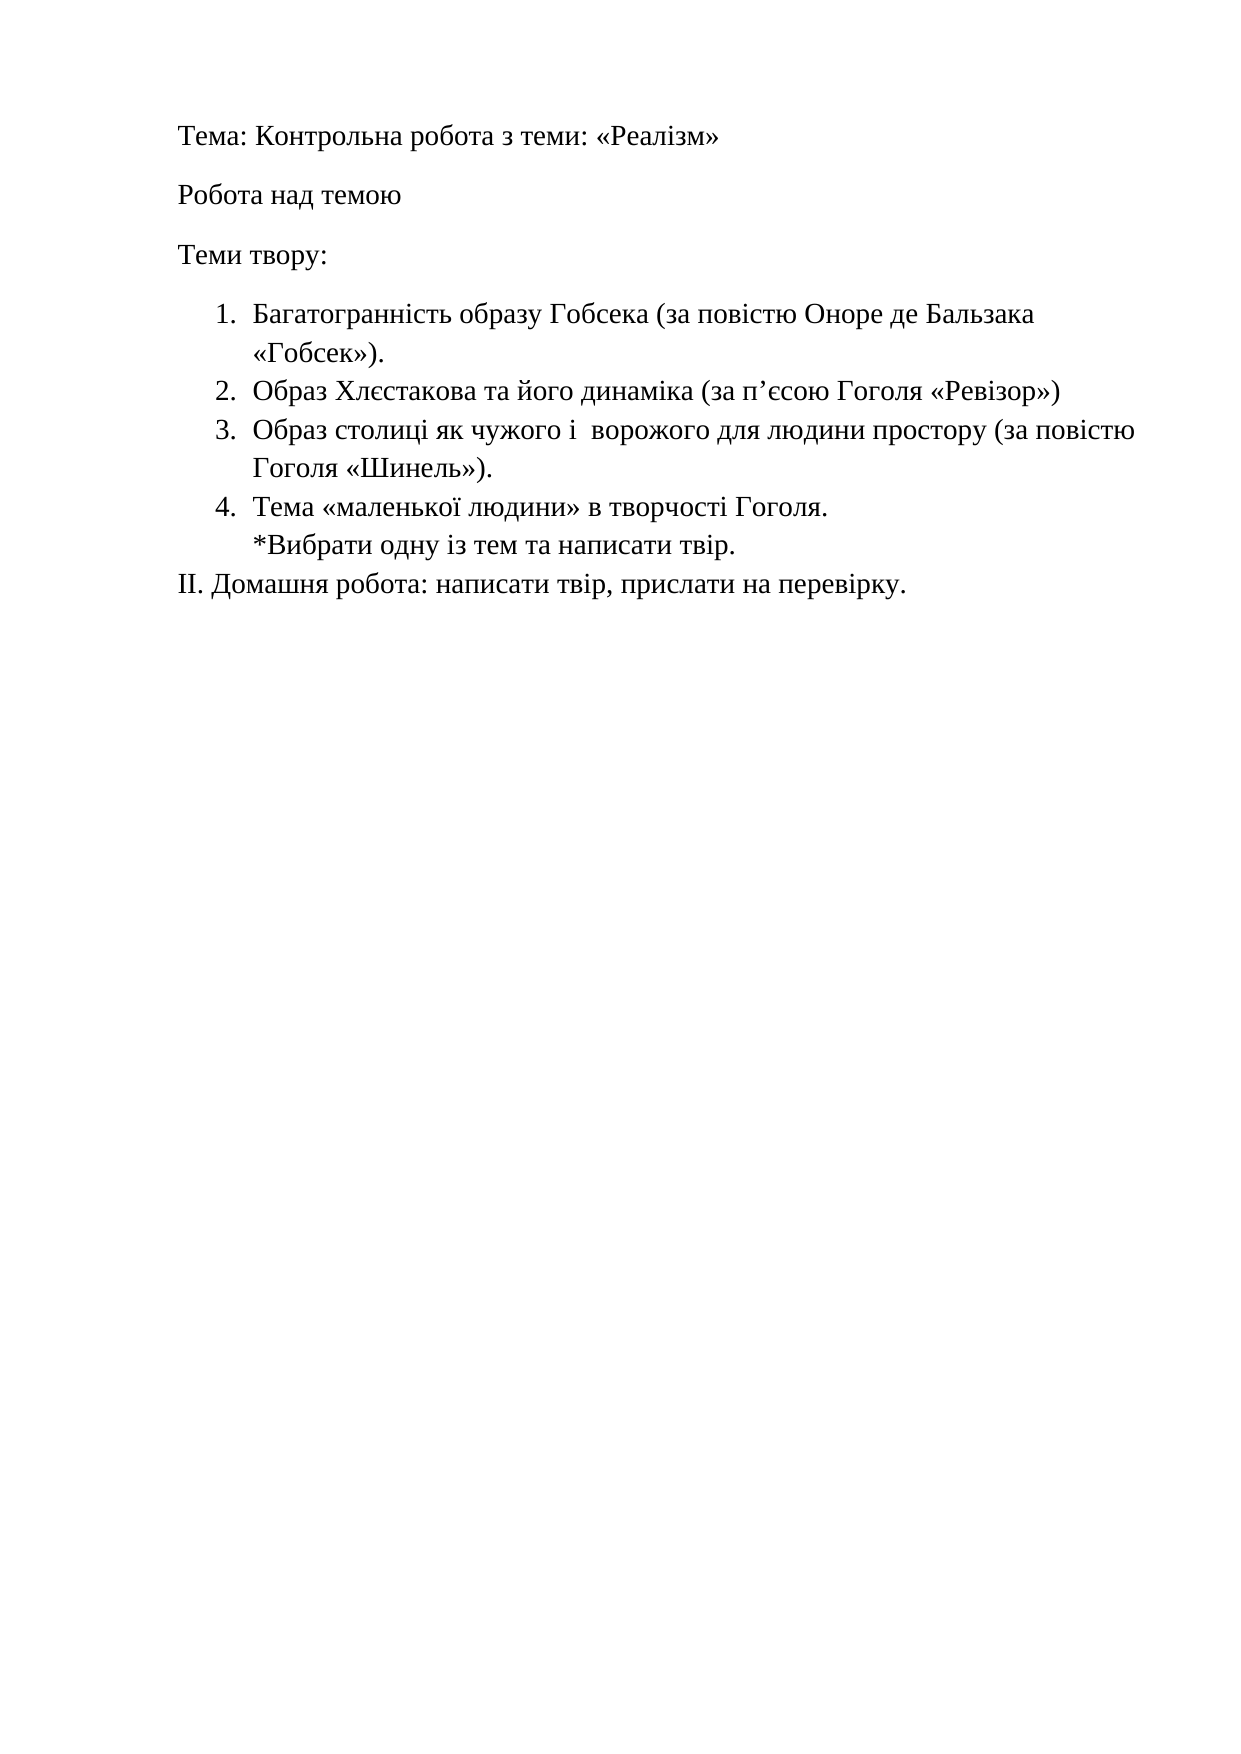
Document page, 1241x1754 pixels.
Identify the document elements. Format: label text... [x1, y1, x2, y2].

text Тема: Контрольна робота з теми: «Реалізм» [177, 118, 1152, 152]
list Образ Хлєстакова та його динаміка (за п’єсою Гоголя «Ревізор») [215, 373, 1152, 407]
list *Вибрати одну із тем та написати твір. [252, 527, 1152, 561]
text Робота над темою [177, 177, 1152, 211]
list Образ столиці як чужого і ворожого для людини простору (за повістю Гоголя «Шинель»). [215, 412, 1152, 484]
text Теми твору: [177, 237, 1152, 270]
list Багатогранність образу Гобсека (за повістю Оноре де Бальзака «Гобсек»). [215, 296, 1152, 368]
list Тема «маленької людини» в творчості Гоголя. [215, 489, 1152, 522]
list ІІ. Домашня робота: написати твір, прислати на перевірку. [177, 566, 1152, 599]
